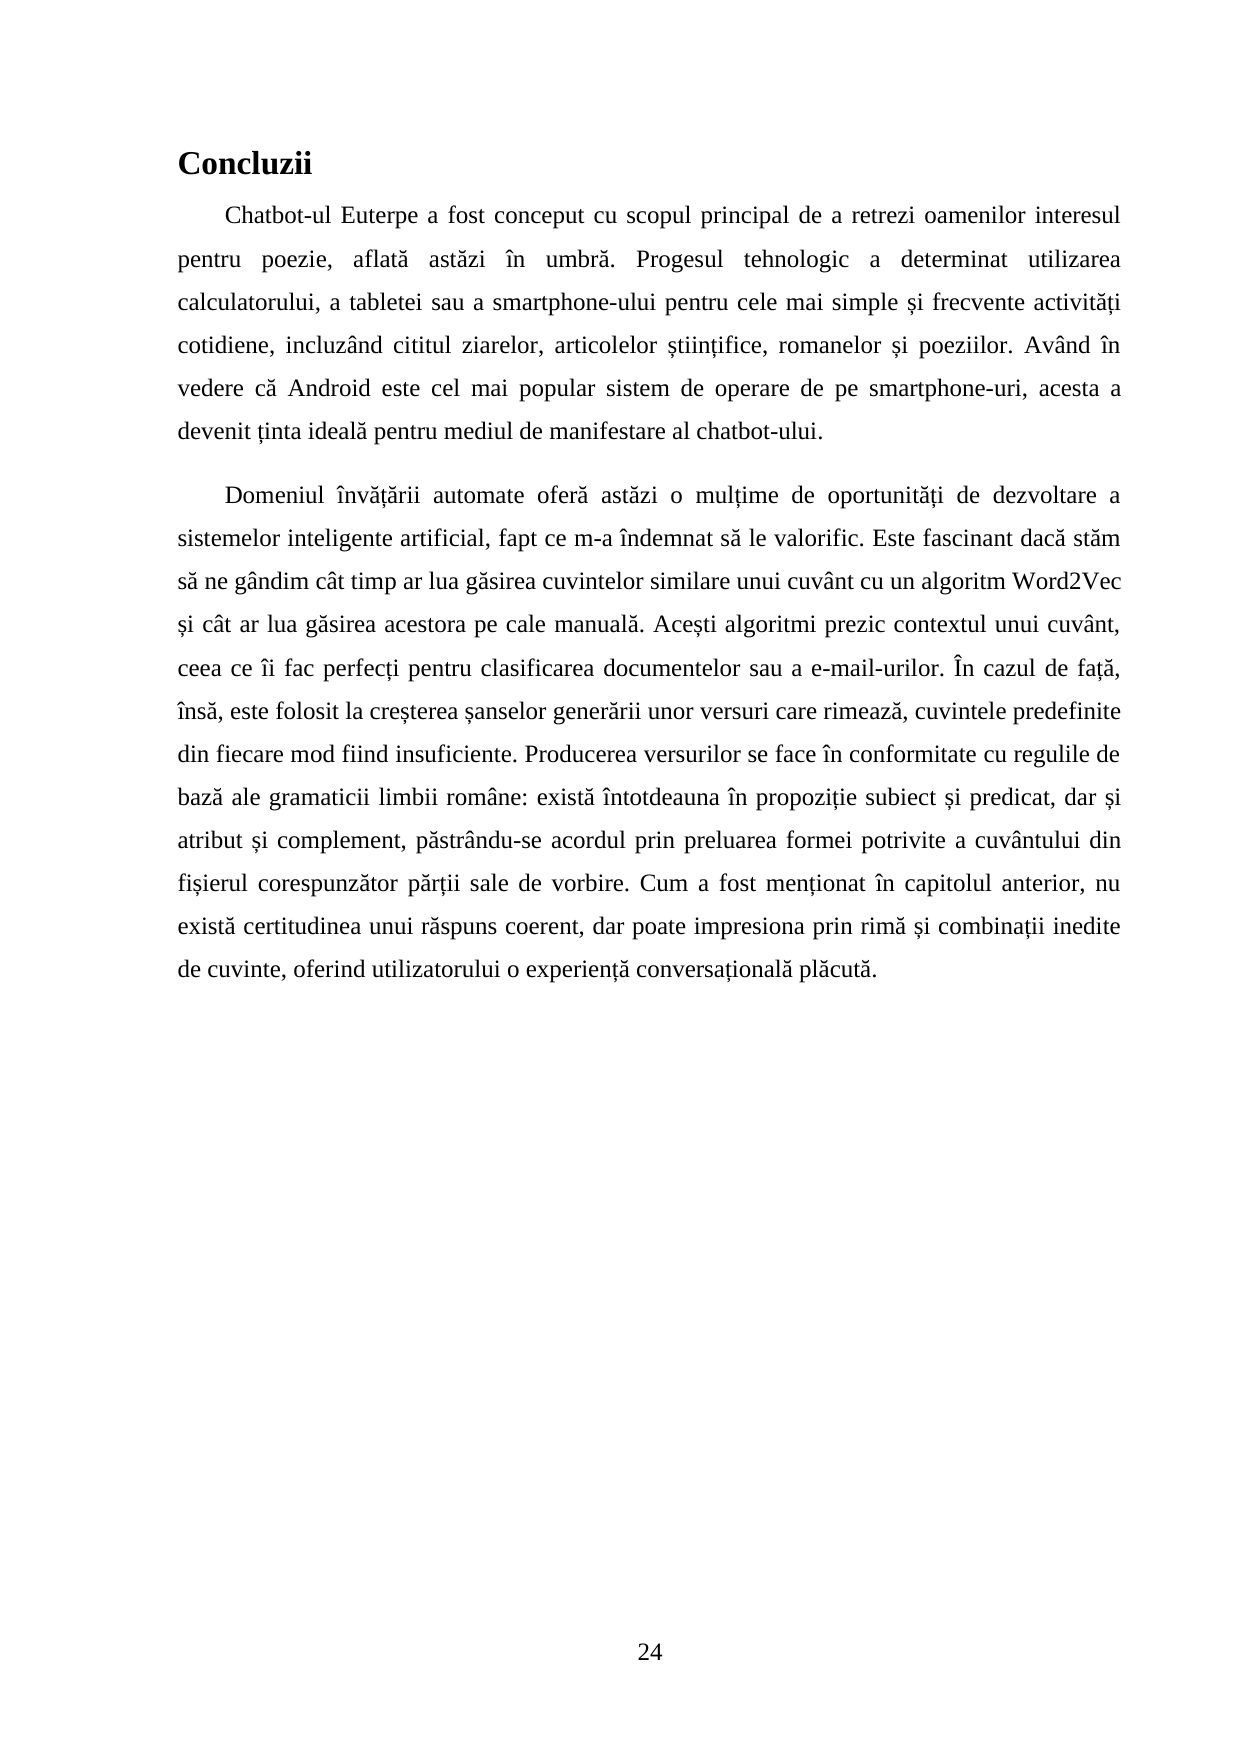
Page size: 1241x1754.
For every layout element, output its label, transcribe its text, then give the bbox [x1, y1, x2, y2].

text Chatbot-ul Euterpe a fost conceput cu scopul principal de a retrezi oamenilor interesul pentru poezie, aflată astăzi în umbră. Progesul tehnologic a determinat utilizarea calculatorului, a tabletei sau a smartphone-ului pentru cele mai simple și frecvente activități cotidiene, incluzând cititul ziarelor, articolelor științifice, romanelor și poeziilor. Având în vedere că Android este cel mai popular sistem de operare de pe smartphone-uri, acesta a devenit ținta ideală pentru mediul de manifestare al chatbot-ului. [177, 201, 1122, 445]
subtitle Concluzii [177, 143, 1122, 181]
text Domeniul învățării automate oferă astăzi o mulțime de oportunități de dezvoltare a sistemelor inteligente artificial, fapt ce m-a îndemnat să le valorific. Este fascinant dacă stăm să ne gândim cât timp ar lua găsirea cuvintelor similare unui cuvânt cu un algoritm Word2Vec și cât ar lua găsirea acestora pe cale manuală. Acești algoritmi prezic contextul unui cuvânt, ceea ce îi fac perfecți pentru clasificarea documentelor sau a e-mail-urilor. În cazul de față, însă, este folosit la creșterea șanselor generării unor versuri care rimează, cuvintele predefinite din fiecare mod fiind insuficiente. Producerea versurilor se face în conformitate cu regulile de bază ale gramaticii limbii române: există întotdeauna în propoziție subiect și predicat, dar și atribut și complement, păstrându-se acordul prin preluarea formei potrivite a cuvântului din fișierul corespunzător părții sale de vorbire. Cum a fost menționat în capitolul anterior, nu există certitudinea unui răspuns coerent, dar poate impresiona prin rimă și combinații inedite de cuvinte, oferind utilizatorului o experiență conversațională plăcută. [177, 480, 1122, 983]
